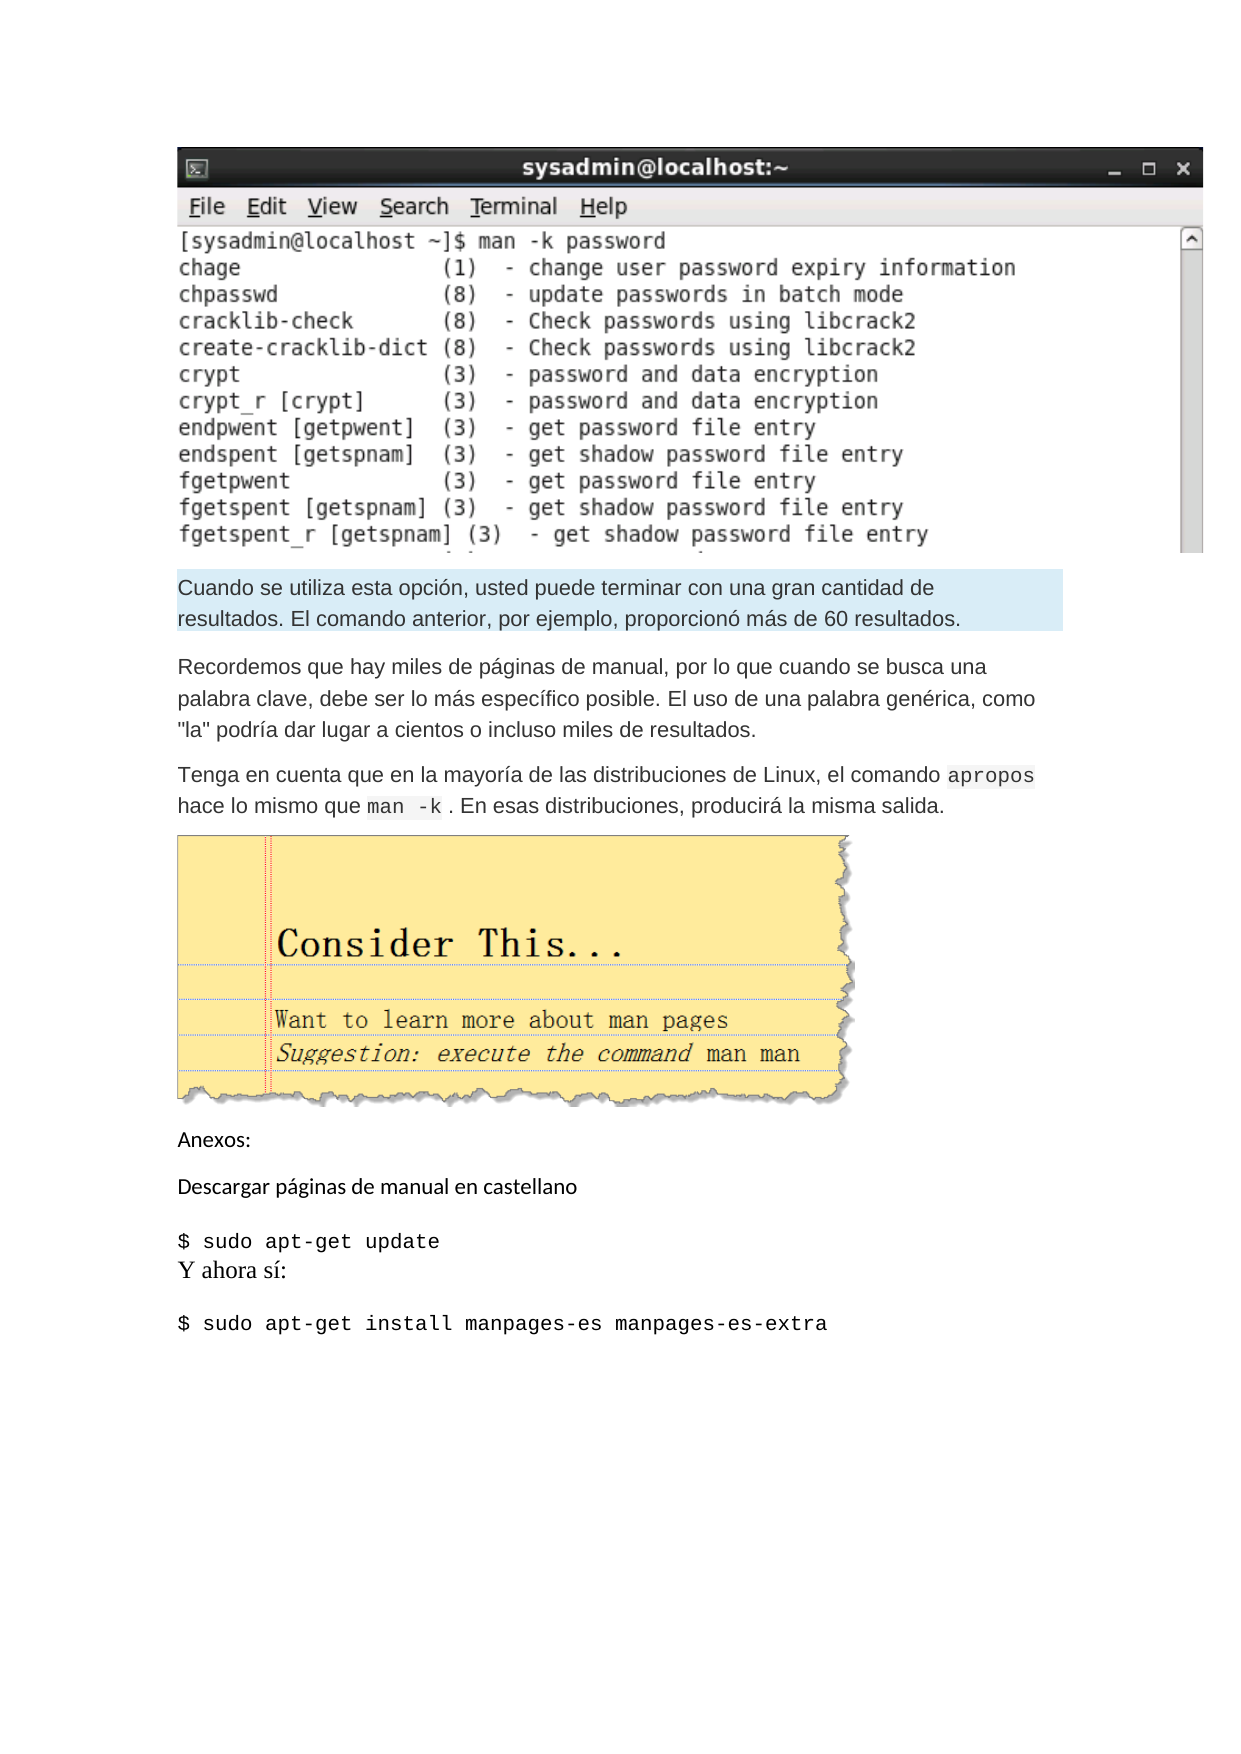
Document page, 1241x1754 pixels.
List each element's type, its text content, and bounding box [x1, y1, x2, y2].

text Cuando se utiliza esta opción, usted puede terminar con una gran cantidad de resultados. El comando anterior, por ejemplo, proporcionó más de 60 resultados. [177, 569, 1063, 631]
text Tenga en cuenta que en la mayoría de las distribuciones de Linux, el comando apropos hace lo mismo que man -k . En esas distribuciones, producirá la misma salida. [177, 757, 1063, 820]
text Descargar páginas de manual en castellano [177, 1172, 1063, 1200]
text Recordemos que hay miles de páginas de manual, por lo que cuando se busca una palabra clave, debe ser lo más específico posible. El uso de una palabra genérica, como "la" podría dar lugar a cientos o incluso miles de resultados. [177, 648, 1063, 742]
text Anexos: [177, 1125, 1063, 1153]
picture [177, 835, 855, 1107]
picture [177, 147, 1204, 553]
text $ sudo apt-get update Y ahora sí: [177, 1232, 1063, 1284]
text $ sudo apt-get install manpages-es manpages-es-extra [177, 1313, 1063, 1337]
